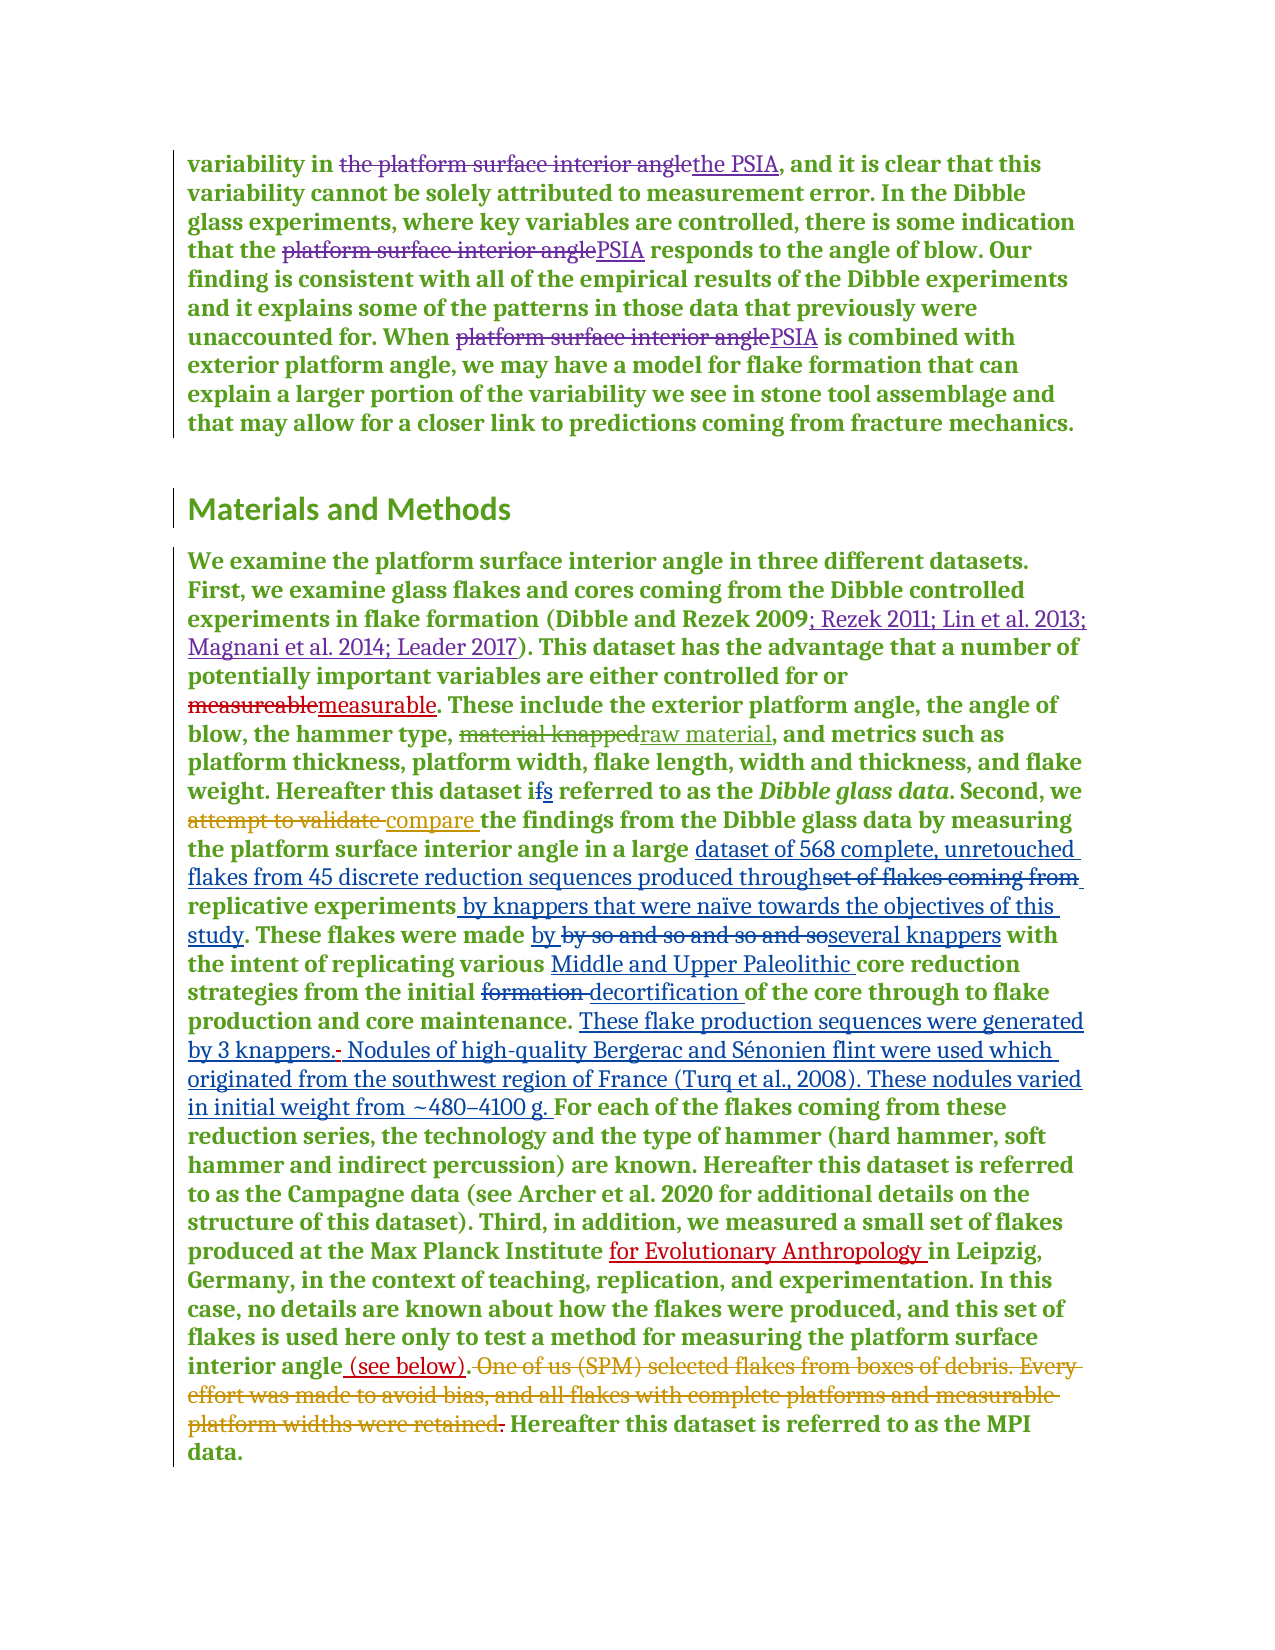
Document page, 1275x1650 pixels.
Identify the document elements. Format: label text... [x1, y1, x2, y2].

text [187, 150, 1087, 437]
text We examine the platform surface interior angle in three different datasets. First, we examine glass flakes and cores coming from the Dibble controlled experiments in flake formation (Dibble and Rezek 2009). This dataset has the advantage that a number of potentially important variables are either controlled for or . These include the exterior platform angle, the angle of blow, the hammer type, , and metrics such as platform thickness, platform width, flake length, width and thickness, and flake weight. Hereafter this dataset i referred to as the Dibble glass data. Second, we the findings from the Dibble glass data by measuring the platform surface interior angle in a large replicative experiments. These flakes were made with the intent of replicating various core reduction strategies from the initial of the core through to flake production and core maintenance. For each of the flakes coming from these reduction series, the technology and the type of hammer (hard hammer, soft hammer and indirect percussion) are known. Hereafter this dataset is referred to as the Campagne data (see Archer et al. 2020 for additional details on the structure of this dataset). Third, in addition, we measured a small set of flakes produced at the Max Planck Institute in Leipzig, Germany, in the context of teaching, replication, and experimentation. In this case, no details are known about how the flakes were produced, and this set of flakes is used here only to test a method for measuring the platform surface interior angle. Hereafter this dataset is referred to as the MPI data. [187, 547, 1087, 1467]
subtitle Materials and Methods [187, 487, 1087, 528]
